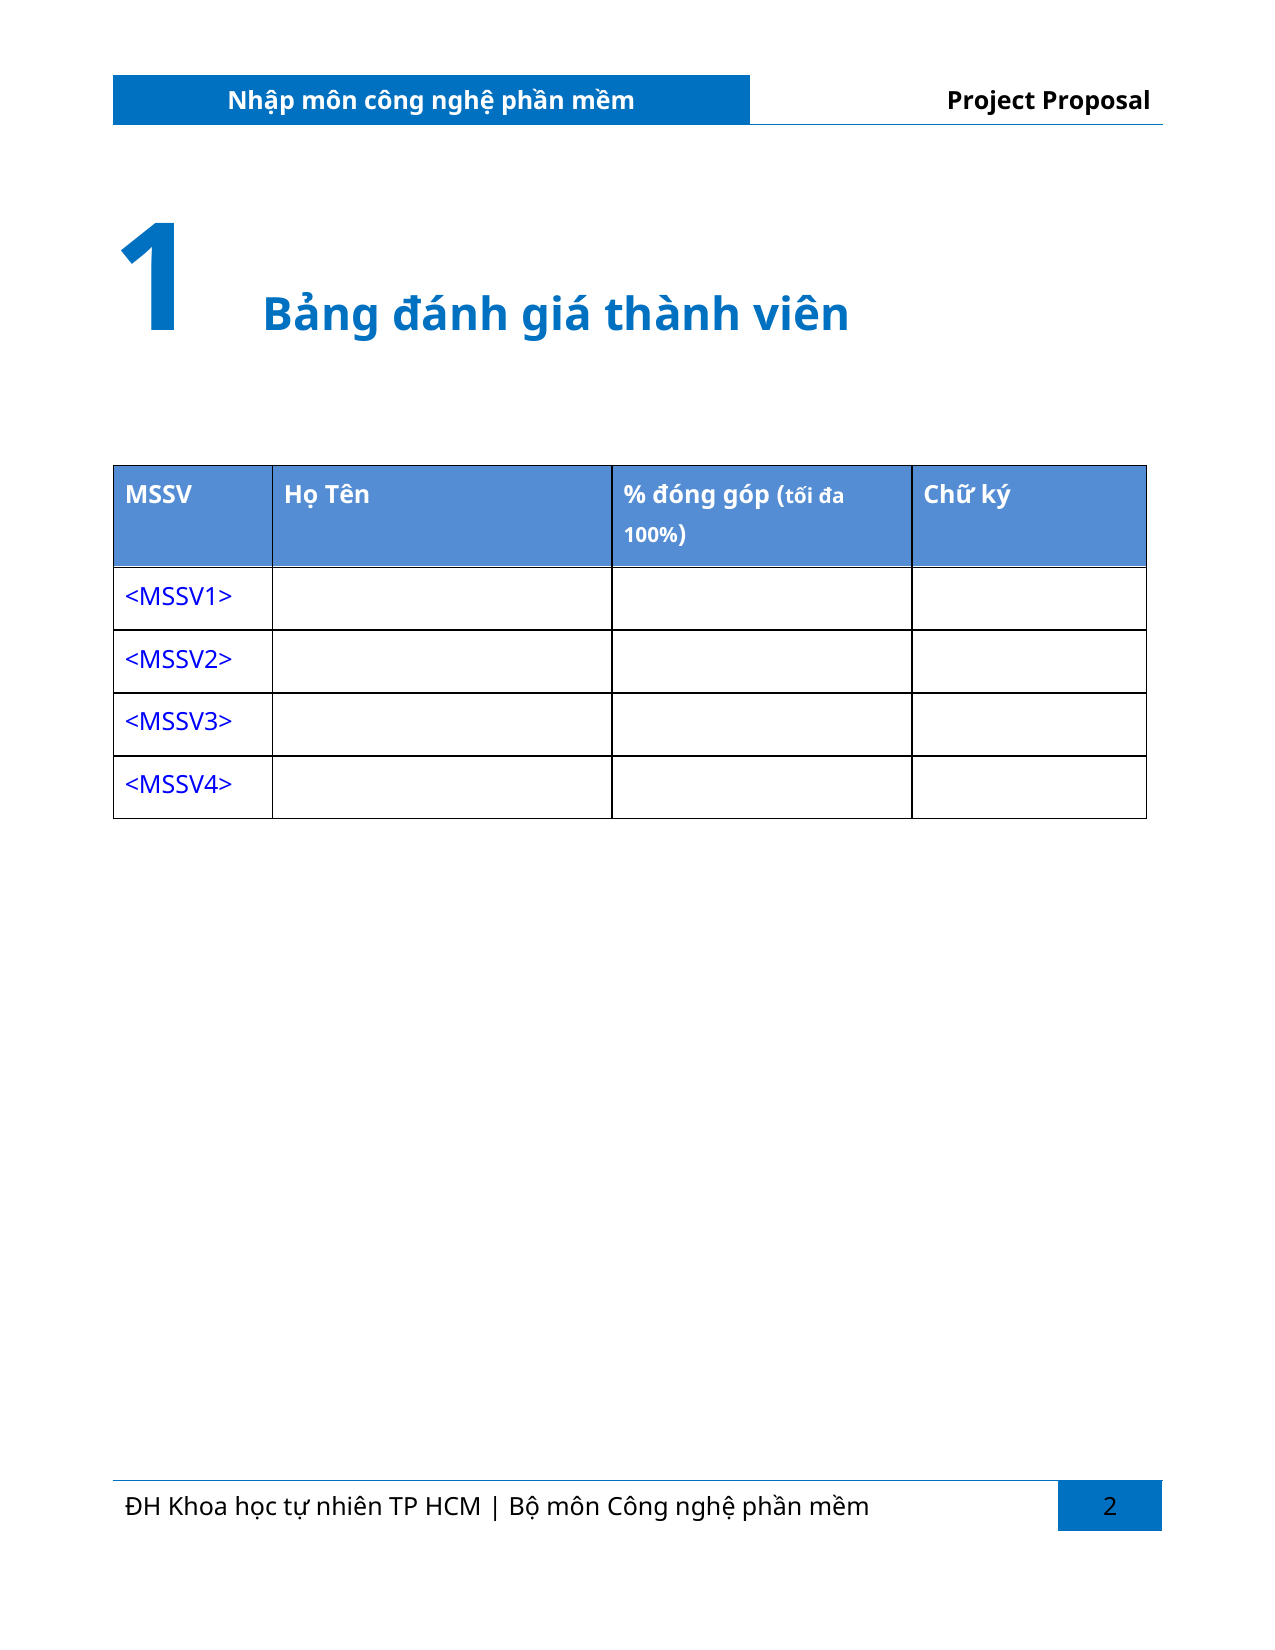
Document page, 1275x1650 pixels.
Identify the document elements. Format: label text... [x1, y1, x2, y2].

table_cell [273, 631, 611, 692]
table_cell [613, 568, 911, 629]
table_cell [613, 694, 911, 755]
table_header Chữ ký [913, 466, 1146, 566]
table_cell [273, 568, 611, 629]
table_cell <MSSV4> [114, 757, 272, 818]
table_header Họ Tên [273, 466, 611, 566]
table_cell [913, 631, 1146, 692]
table_cell [273, 757, 611, 818]
table_cell [273, 694, 611, 755]
table_cell [613, 631, 911, 692]
table_cell <MSSV3> [114, 694, 272, 755]
table_header % đóng góp (tối đa 100%) [613, 466, 911, 566]
table_cell [913, 694, 1146, 755]
table_cell [913, 568, 1146, 629]
table_cell <MSSV1> [114, 568, 272, 629]
table_cell [613, 757, 911, 818]
table_cell <MSSV2> [114, 631, 272, 692]
table_header MSSV [114, 466, 272, 566]
table_cell [913, 757, 1146, 818]
subtitle Bảng đánh giá thành viên [112, 169, 1162, 374]
